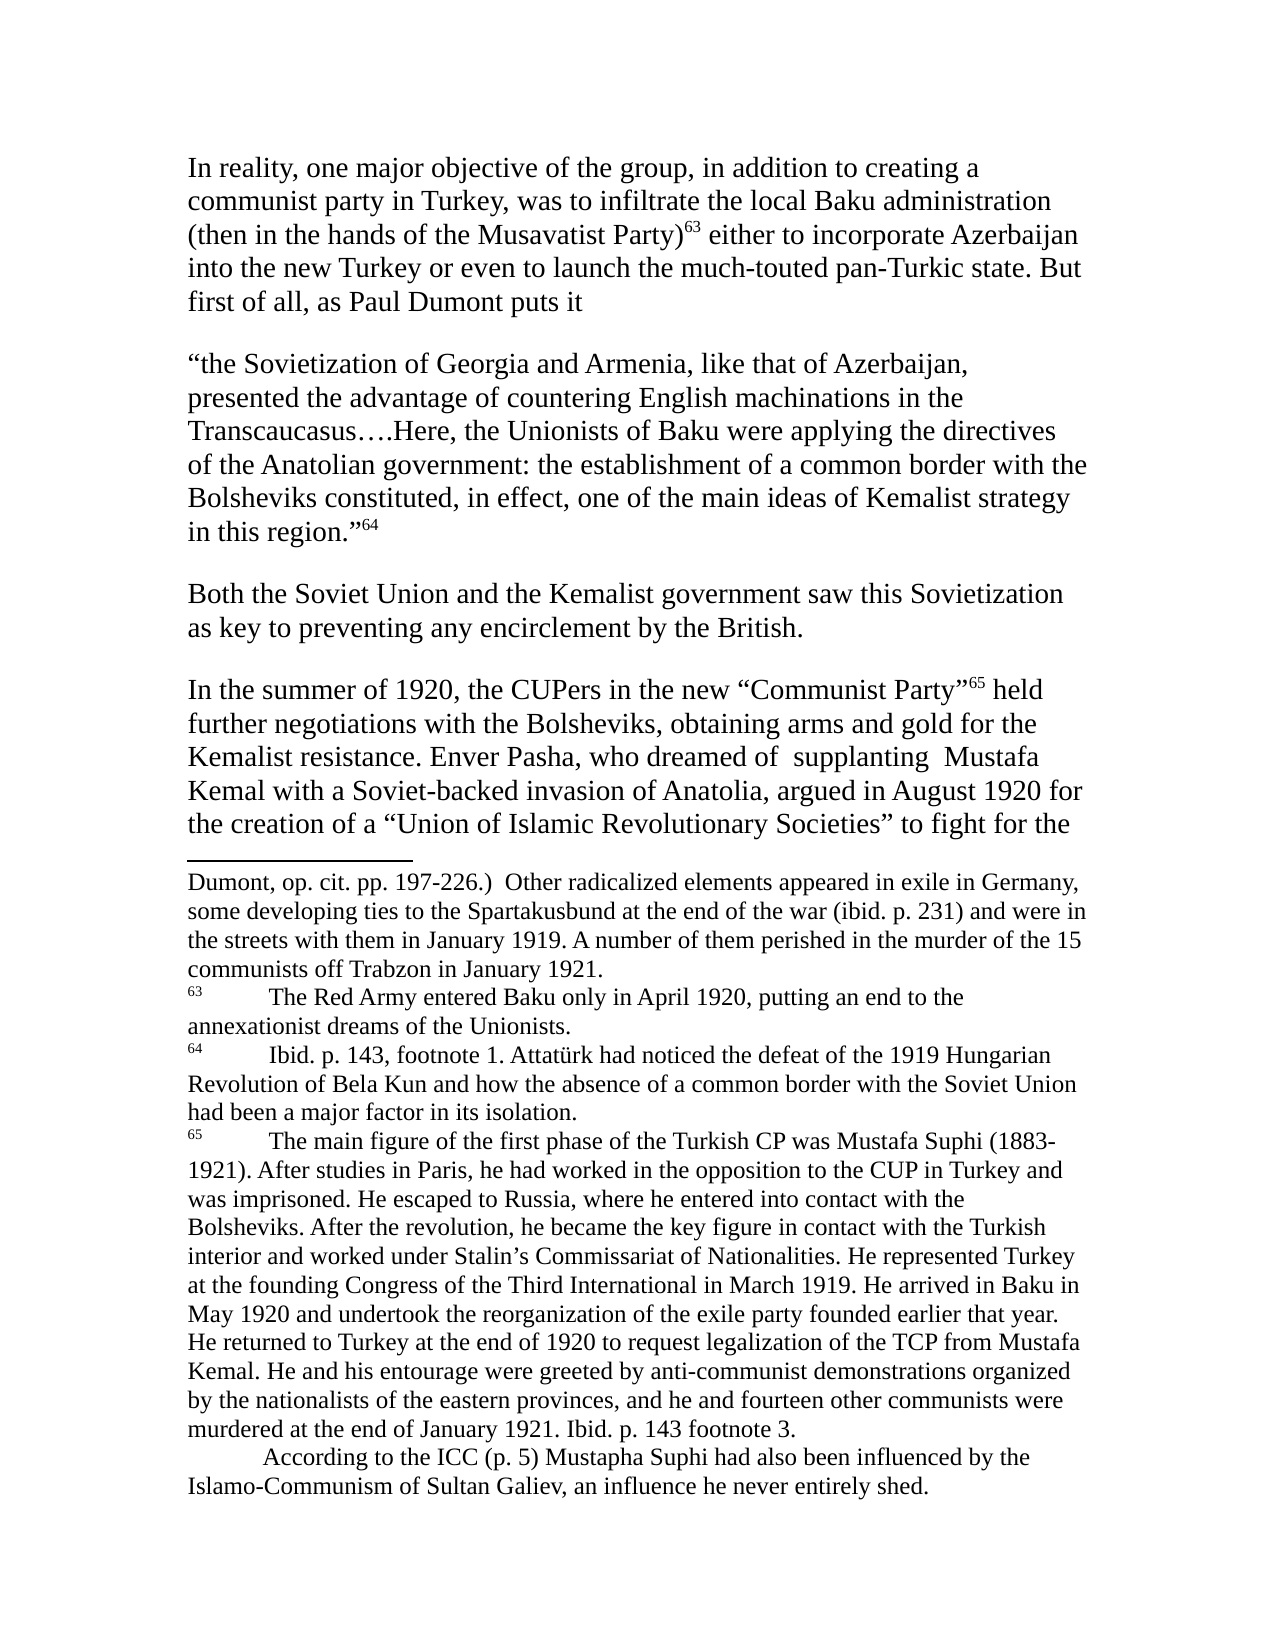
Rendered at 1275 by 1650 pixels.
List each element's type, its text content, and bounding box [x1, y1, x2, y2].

text “the Sovietization of Georgia and Armenia, like that of Azerbaijan, presented the advantage of countering English machinations in the Transcaucasus….Here, the Unionists of Baku were applying the directives of the Anatolian government: the establishment of a common border with the Bolsheviks constituted, in effect, one of the main ideas of Kemalist strategy in this region.” [187, 346, 1087, 548]
text Both the Soviet Union and the Kemalist government saw this Sovietization as key to preventing any encirclement by the British. [187, 576, 1087, 643]
text Following this rapprochement, an initial so-called “Turkish Communist Party” was founded in Baku at the beginning of 1920. Most of the founders were “notorious Unionists” who had fled to Azerbaijan. Through this grouping, the first contacts with the Kemalists in Turkey were also established. Nuri Pasha, half-brother of Enver Pasha, was a key figure. In reality, one major objective of the group, in addition to creating a communist party in Turkey, was to infiltrate the local Baku administration (then in the hands of the Musavatist Party) either to incorporate Azerbaijan into the new Turkey or even to launch the much-touted pan-Turkic state. But first of all, as Paul Dumont puts it [187, 150, 1087, 318]
text In the summer of 1920, the CUPers in the new “Communist Party” held further negotiations with the Bolsheviks, obtaining arms and gold for the Kemalist resistance. Enver Pasha, who dreamed of supplanting Mustafa Kemal with a Soviet-backed invasion of Anatolia, argued in August 1920 for the creation of a “Union of Islamic Revolutionary Societies” to fight for the Communists’ anti-imperialist program, in exchange for further Soviet military and financial support. In the course of these negotiations, Enver wrote in a muted letter (not mentioning his larger scheme) to Kemal Pasha that “In principle, the Russians agree to support revolutionary movements directed against England, even if these movements are not communist… [187, 672, 1087, 840]
